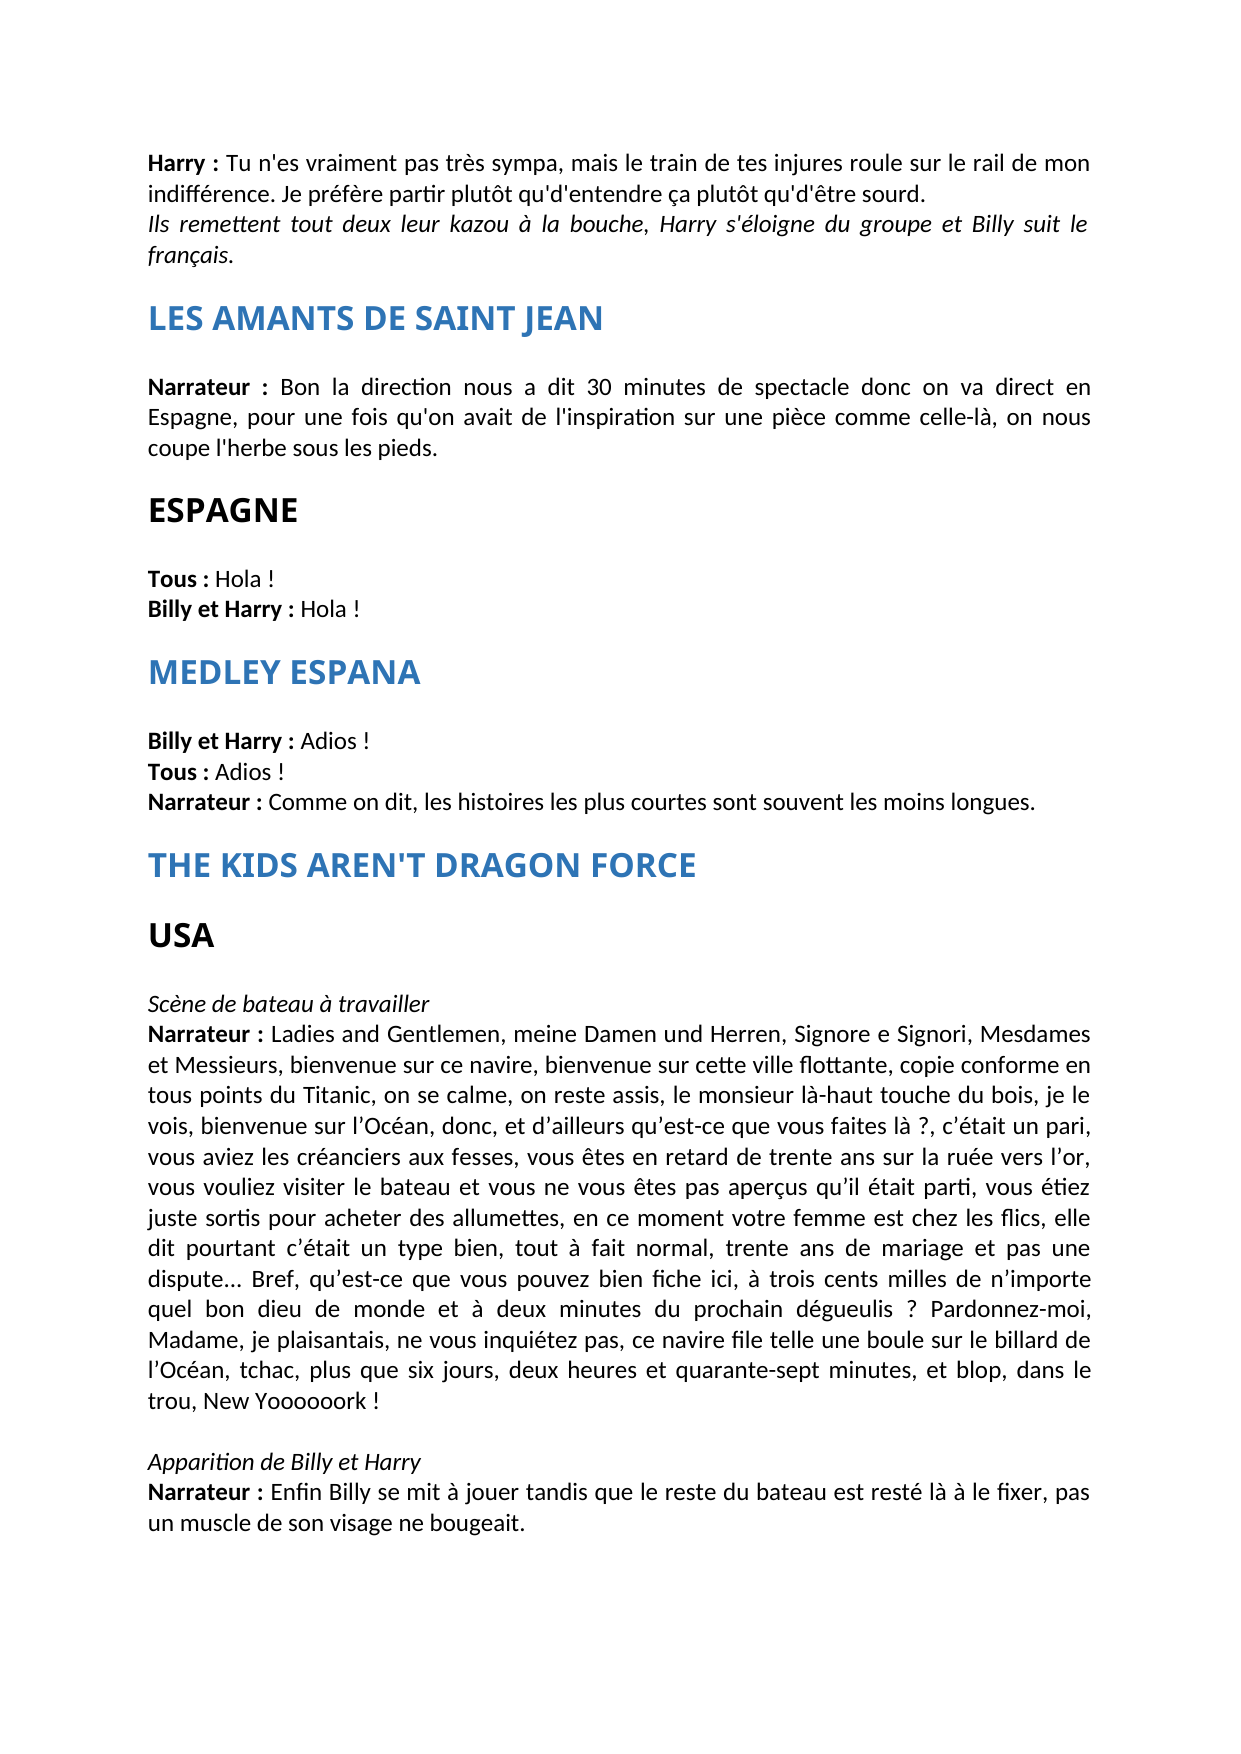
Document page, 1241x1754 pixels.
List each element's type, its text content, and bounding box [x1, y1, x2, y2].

subtitle MEDLEY ESPANA [148, 649, 1093, 694]
text Harry : Tu n'es vraiment pas très sympa, mais le train de tes injures roule sur le rail de mon indifférence. Je préfère partir plutôt qu'd'entendre ça plutôt qu'd'être sourd. [148, 148, 1093, 209]
text Billy et Harry : Hola ! [148, 594, 1093, 624]
text Tous : Adios ! [148, 756, 1093, 786]
text Narrateur : Comme on dit, les histoires les plus courtes sont souvent les moins longues. [148, 786, 1093, 817]
subtitle USA [148, 912, 1093, 957]
text Narrateur : Ladies and Gentlemen, meine Damen und Herren, Signore e Signori, Mesdames et Messieurs, bienvenue sur ce navire, bienvenue sur cette ville flottante, copie conforme en tous points du Titanic, on se calme, on reste assis, le monsieur là-haut touche du bois, je le vois, bienvenue sur l’Océan, donc, et d’ailleurs qu’est-ce que vous faites là ?, c’était un pari, vous aviez les créanciers aux fesses, vous êtes en retard de trente ans sur la ruée vers l’or, vous vouliez visiter le bateau et vous ne vous êtes pas aperçus qu’il était parti, vous étiez juste sortis pour acheter des allumettes, en ce moment votre femme est chez les flics, elle dit pourtant c’était un type bien, tout à fait normal, trente ans de mariage et pas une dispute... Bref, qu’est-ce que vous pouvez bien fiche ici, à trois cents milles de n’importe quel bon dieu de monde et à deux minutes du prochain dégueulis ? Pardonnez-moi, Madame, je plaisantais, ne vous inquiétez pas, ce navire file telle une boule sur le billard de l’Océan, tchac, plus que six jours, deux heures et quarante-sept minutes, et blop, dans le trou, New Yoooooork ! [148, 1018, 1093, 1415]
text Narrateur : Enfin Billy se mit à jouer tandis que le reste du bateau est resté là à le fixer, pas un muscle de son visage ne bougeait. [148, 1476, 1093, 1537]
text Billy et Harry : Adios ! [148, 725, 1093, 756]
text Narrateur : Bon la direction nous a dit 30 minutes de spectacle donc on va direct en Espagne, pour une fois qu'on avait de l'inspiration sur une pièce comme celle-là, on nous coupe l'herbe sous les pieds. [148, 371, 1093, 462]
text Tous : Hola ! [148, 563, 1093, 594]
text Apparition de Billy et Harry [148, 1446, 1093, 1476]
subtitle THE KIDS AREN'T DRAGON FORCE [148, 842, 1093, 887]
subtitle LES AMANTS DE SAINT JEAN [148, 295, 1093, 340]
text Scène de bateau à travailler [148, 988, 1093, 1018]
subtitle ESPAGNE [148, 487, 1093, 533]
text Ils remettent tout deux leur kazou à la bouche, Harry s'éloigne du groupe et Billy suit le français. [148, 209, 1093, 270]
